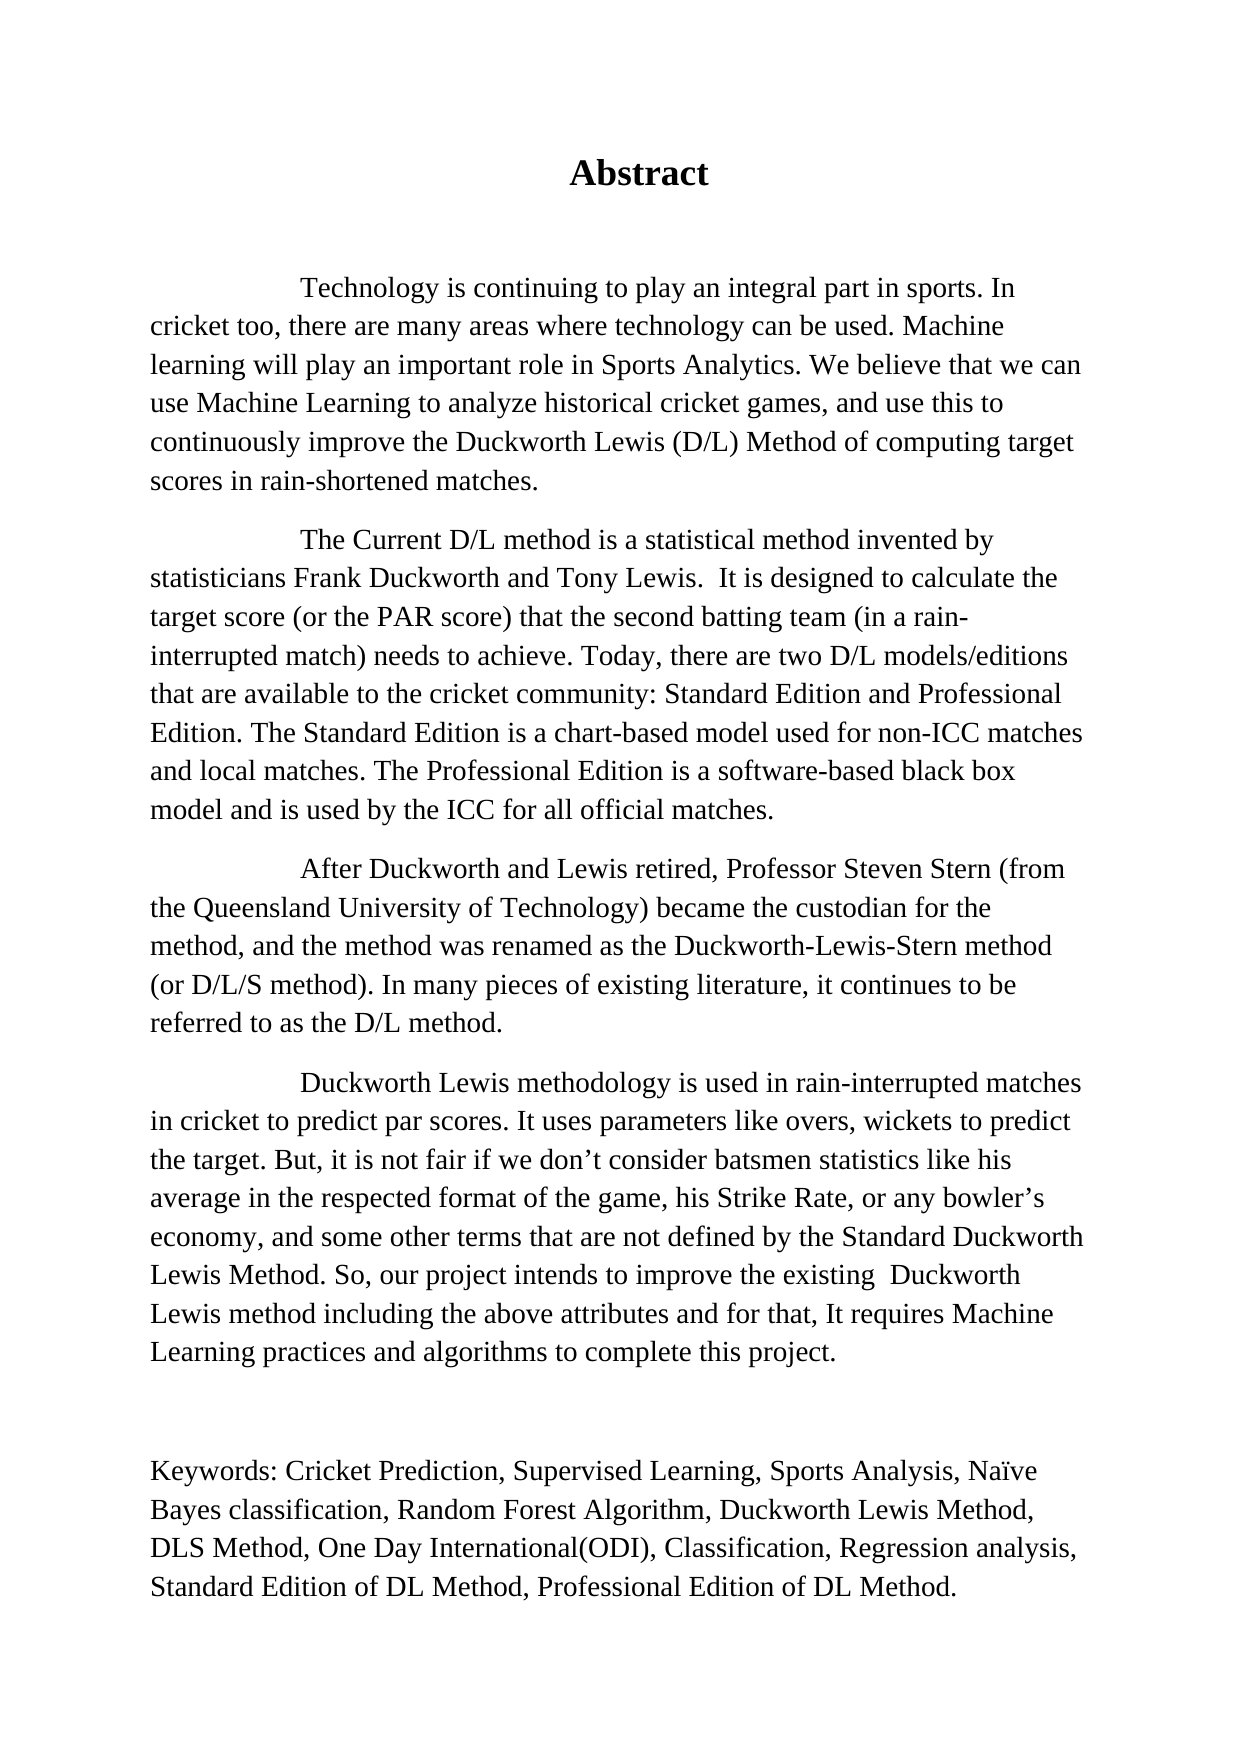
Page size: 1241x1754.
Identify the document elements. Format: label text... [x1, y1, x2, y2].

text Duckworth Lewis methodology is used in rain-interrupted matches in cricket to predict par scores. It uses parameters like overs, wickets to predict the target. But, it is not fair if we don’t consider batsmen statistics like his average in the respected format of the game, his Strike Rate, or any bowler’s economy, and some other terms that are not defined by the Standard Duckworth Lewis Method. So, our project intends to improve the existing Duckworth Lewis method including the above attributes and for that, It requires Machine Learning practices and algorithms to complete this project. [150, 1065, 1090, 1368]
list Abstract [187, 150, 1090, 193]
text Keywords: Cricket Prediction, Supervised Learning, Sports Analysis, Naïve Bayes classification, Random Forest Algorithm, Duckworth Lewis Method, DLS Method, One Day International(ODI), Classification, Regression analysis, Standard Edition of DL Method, Professional Edition of DL Method. [150, 1453, 1090, 1602]
text After Duckworth and Lewis retired, Professor Steven Stern (from the Queensland University of Technology) became the custodian for the method, and the method was renamed as the Duckworth-Lewis-Stern method (or D/L/S method). In many pieces of existing literature, it continues to be referred to as the D/L method. [150, 851, 1090, 1039]
text The Current D/L method is a statistical method invented by statisticians Frank Duckworth and Tony Lewis. It is designed to calculate the target score (or the PAR score) that the second batting team (in a rain-interrupted match) needs to achieve. Today, there are two D/L models/editions that are available to the cricket community: Standard Edition and Professional Edition. The Standard Edition is a chart-based model used for non-ICC matches and local matches. The Professional Edition is a software-based black box model and is used by the ICC for all official matches. [150, 522, 1090, 825]
text Technology is continuing to play an integral part in sports. In cricket too, there are many areas where technology can be used. Machine learning will play an important role in Sports Analytics. We believe that we can use Machine Learning to analyze historical cricket games, and use this to continuously improve the Duckworth Lewis (D/L) Method of computing target scores in rain-shortened matches. [150, 270, 1090, 496]
